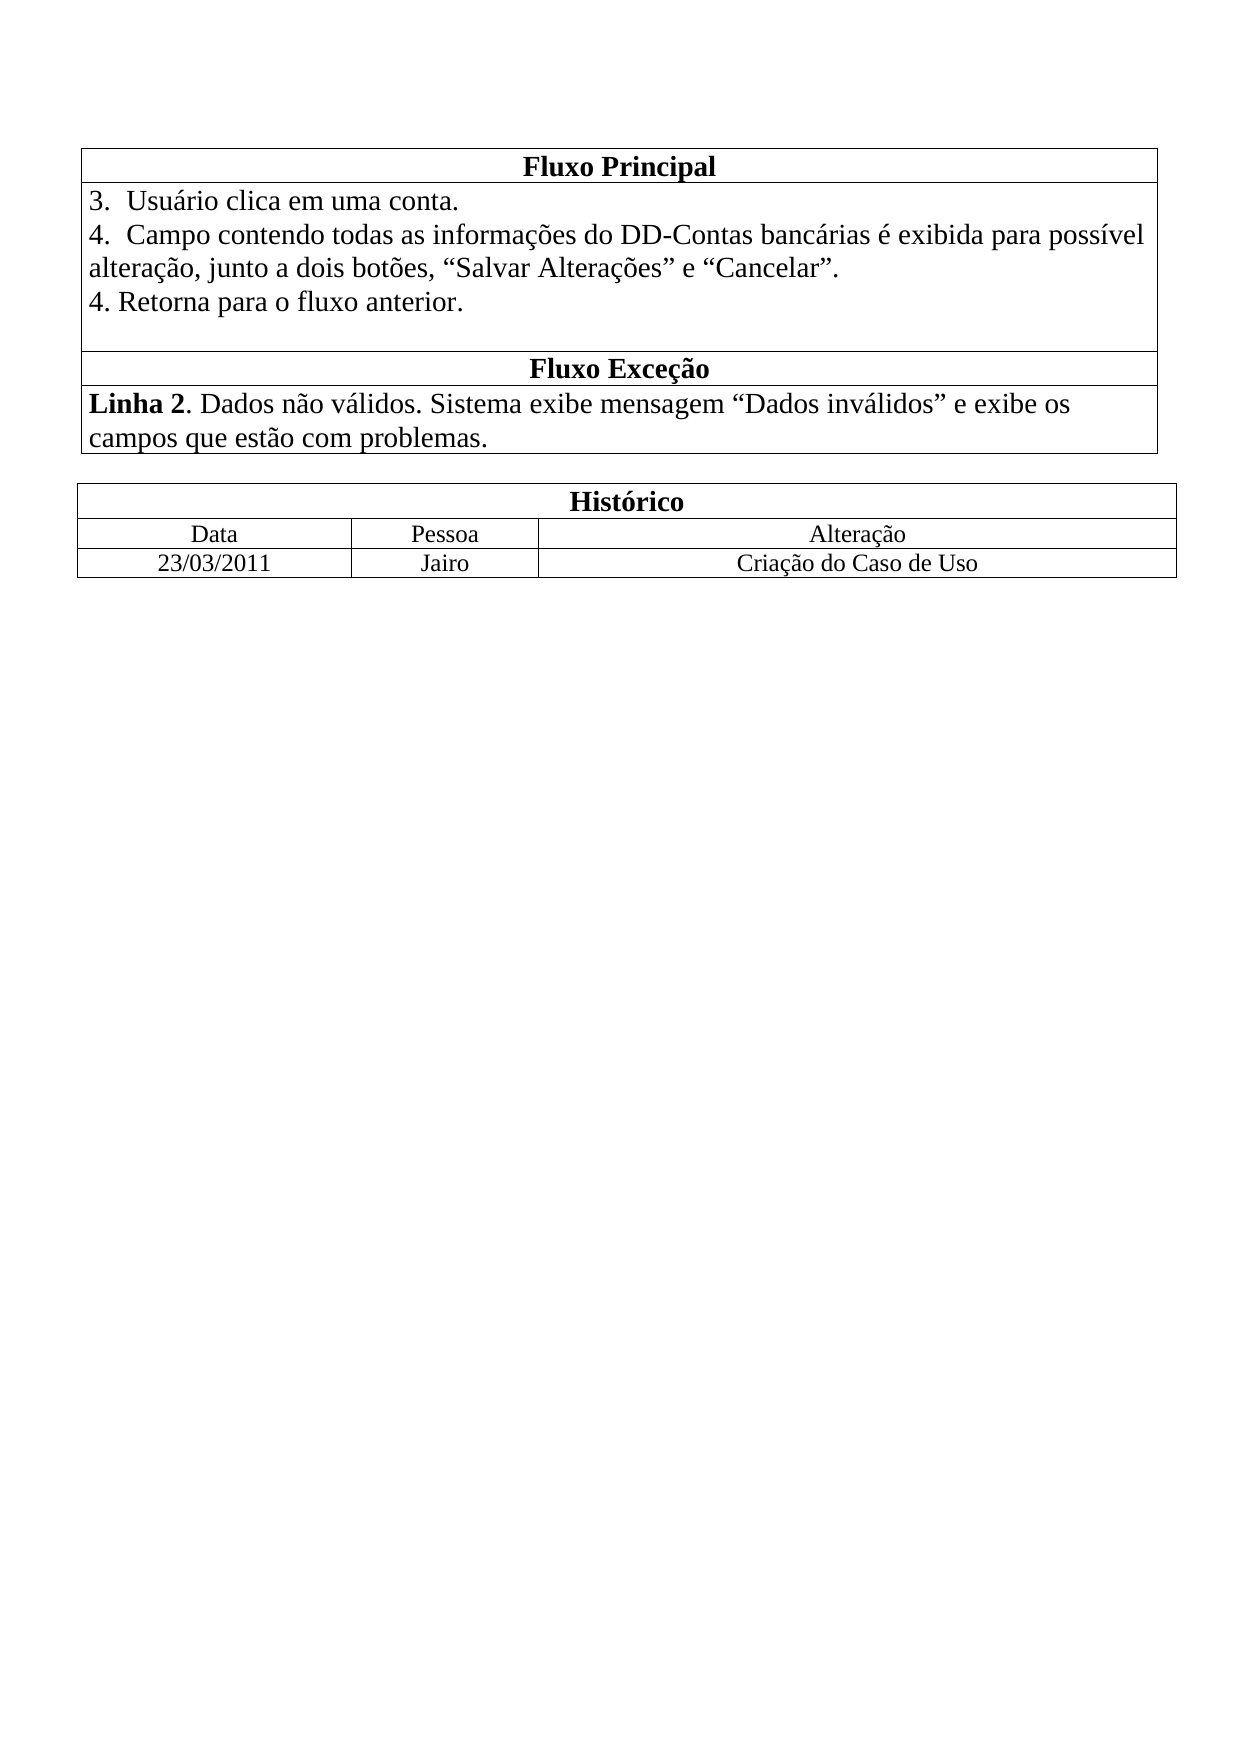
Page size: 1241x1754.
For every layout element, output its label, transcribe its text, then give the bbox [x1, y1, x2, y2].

table_cell Fluxo Exceção [82, 352, 1157, 385]
table_cell Usuário clica em uma conta. Campo contendo todas as informações do DD-Contas bancárias é exibida para possível alteração, junto a dois botões, “Salvar Alterações” e “Cancelar”. 4. Retorna para o fluxo anterior. [82, 183, 1157, 351]
table_cell Data [78, 519, 351, 547]
table_cell Linha 2. Dados não válidos. Sistema exibe mensagem “Dados inválidos” e exibe os campos que estão com problemas. [82, 386, 1157, 453]
table_cell Alteração [539, 519, 1176, 547]
table_header Histórico [78, 484, 1176, 518]
table_cell 23/03/2011 [78, 549, 351, 577]
table_cell Jairo [352, 549, 538, 577]
table_cell Fluxo Principal [82, 149, 1157, 182]
table_cell Pessoa [352, 519, 538, 547]
table_cell Criação do Caso de Uso [539, 549, 1176, 577]
